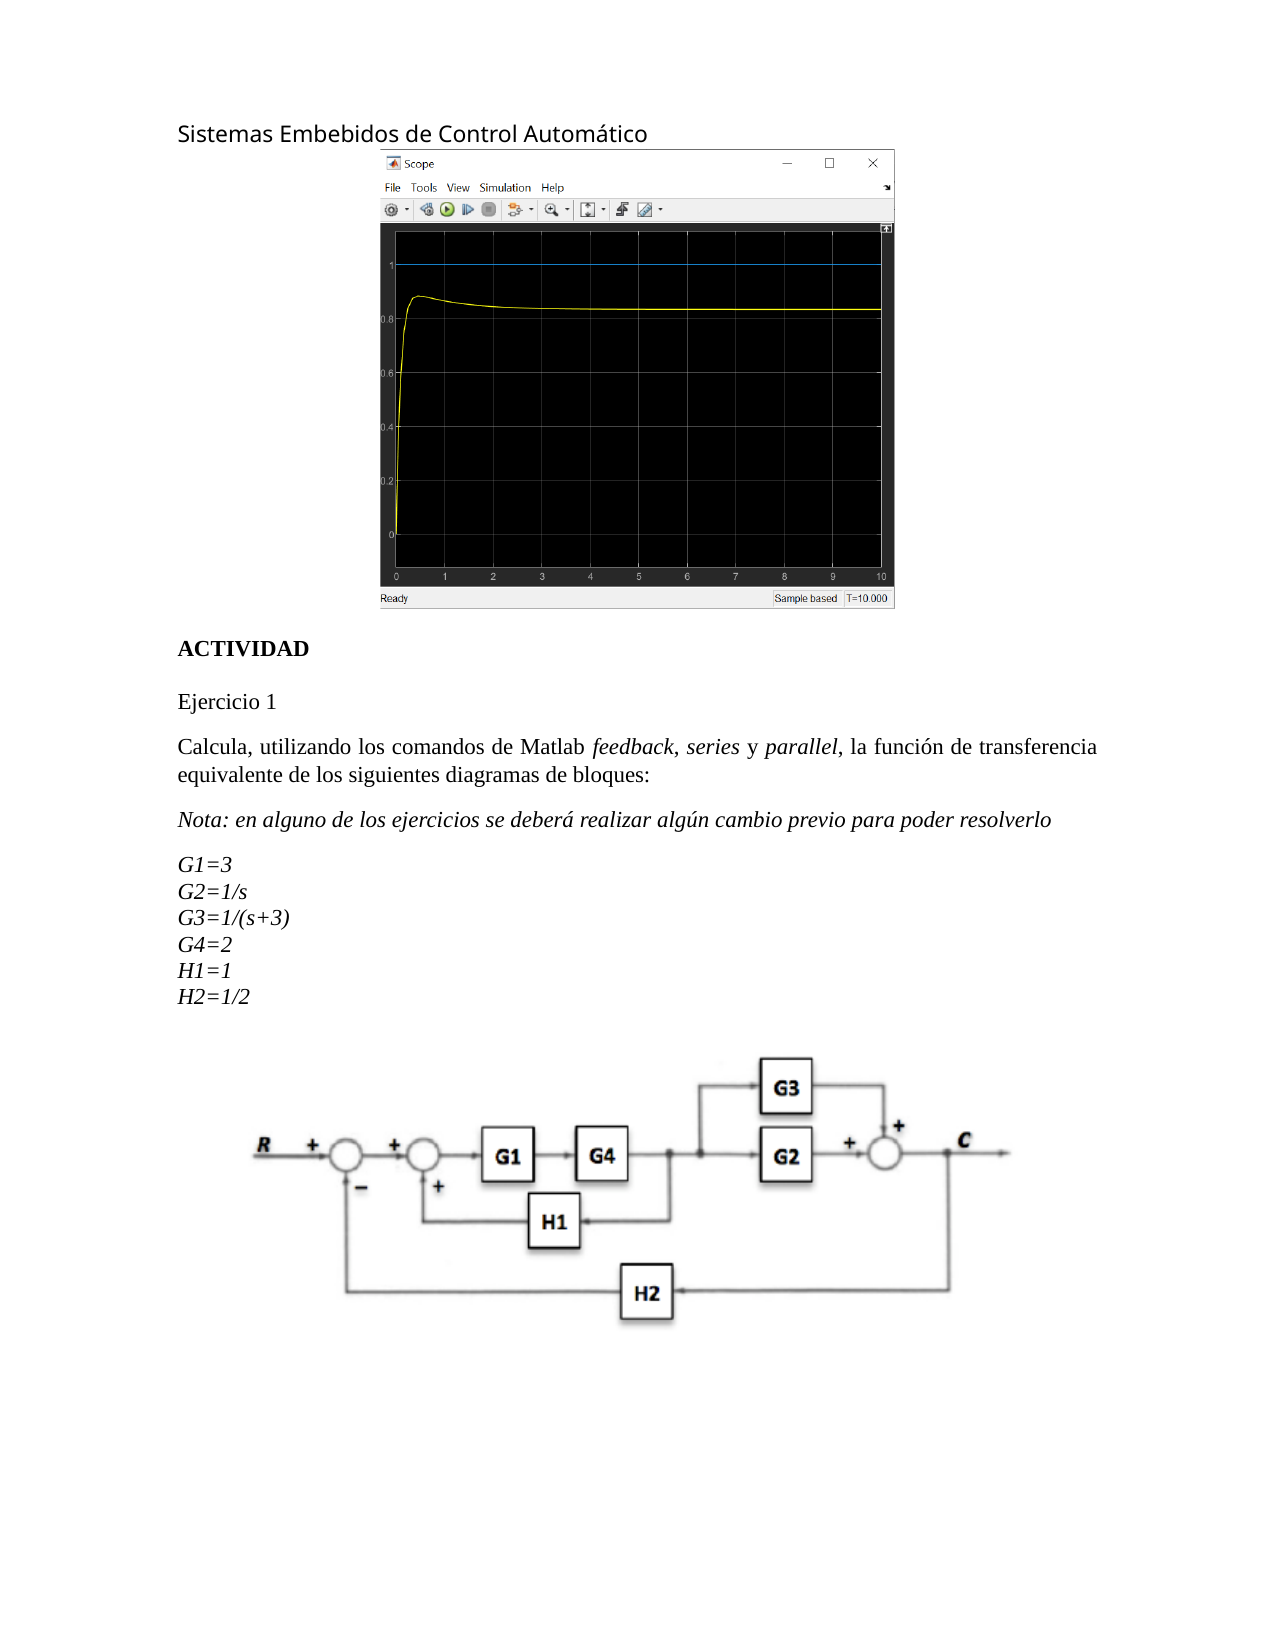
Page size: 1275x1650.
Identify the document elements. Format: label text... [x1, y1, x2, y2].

picture [220, 1028, 1055, 1342]
text Nota: en alguno de los ejercicios se deberá realizar algún cambio previo para poder resolverlo [177, 806, 1098, 833]
text G1=3 [177, 852, 1098, 878]
text G2=1/s [177, 878, 1098, 904]
text ACTIVIDAD [177, 635, 1098, 661]
text G3=1/(s+3) [177, 904, 1098, 931]
text H1=1 [177, 957, 1098, 983]
text Calcula, utilizando los comandos de Matlab feedback, series y parallel, la función de transferencia equivalente de los siguientes diagramas de bloques: [177, 733, 1098, 788]
picture [380, 149, 895, 609]
text Ejercicio 1 [177, 688, 1098, 714]
text H2=1/2 [177, 983, 1098, 1010]
text G4=2 [177, 931, 1098, 957]
